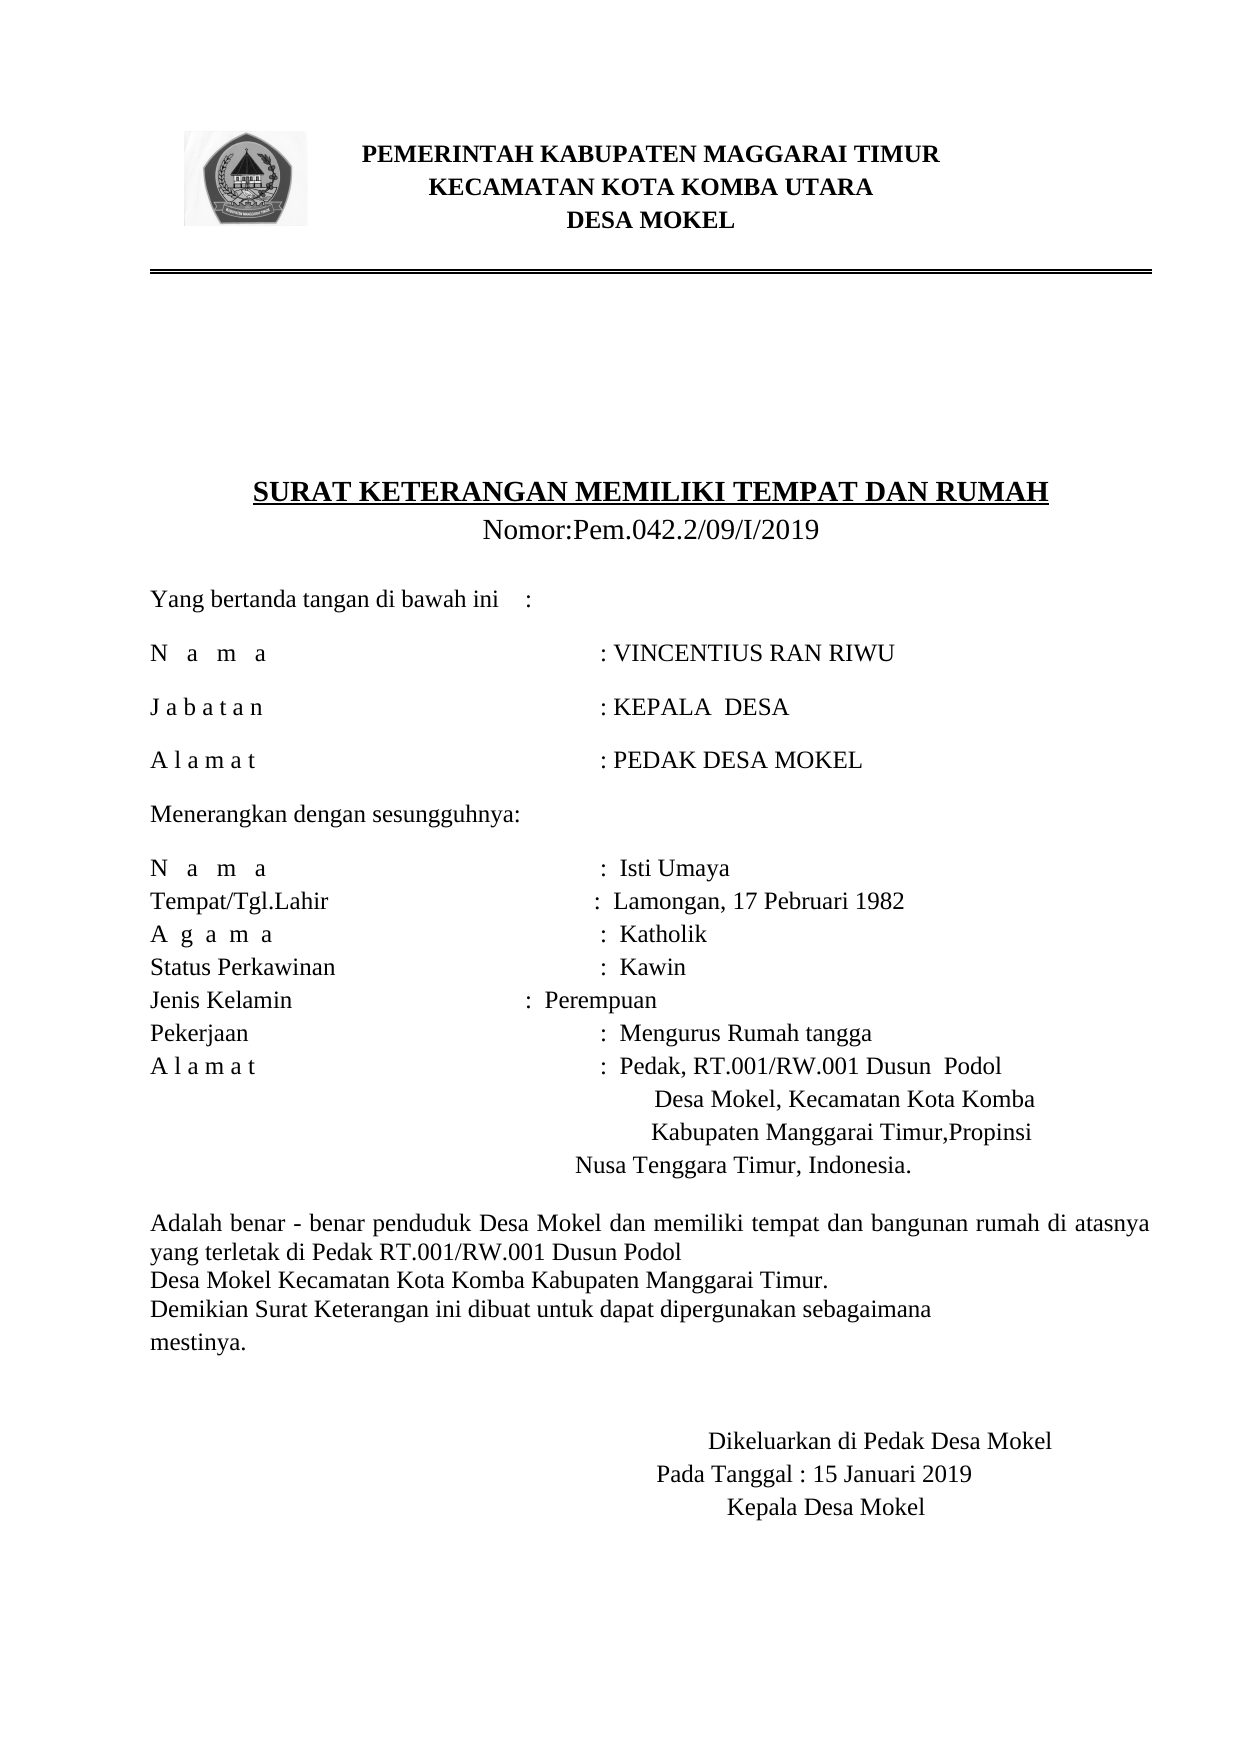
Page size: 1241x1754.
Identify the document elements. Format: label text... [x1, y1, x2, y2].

text Desa Mokel Kecamatan Kota Komba Kabupaten Manggarai Timur. [150, 1265, 1152, 1294]
text N a m a : Isti Umaya [150, 853, 1152, 882]
text A g a m a : Katholik [150, 919, 1152, 948]
text Yang bertanda tangan di bawah ini : [150, 584, 1152, 613]
text Menerangkan dengan sesungguhnya: [150, 799, 1152, 828]
text A l a m a t : Pedak, RT.001/RW.001 Dusun Podol [150, 1051, 1152, 1080]
text Pada Tanggal : 15 Januari 2019 [150, 1459, 1152, 1488]
text Status Perkawinan : Kawin [150, 952, 1152, 981]
text Dikeluarkan di Pedak Desa Mokel [150, 1426, 1152, 1455]
text Adalah benar - benar penduduk Desa Mokel dan memiliki tempat dan bangunan rumah di atasnya yang terletak di Pedak RT.001/RW.001 Dusun Podol [150, 1208, 1152, 1265]
text mestinya. [150, 1327, 1152, 1356]
text Nomor:Pem.042.2/09/I/2019 [150, 512, 1152, 546]
text J a b a t a n : KEPALA DESA [150, 692, 1152, 720]
text SURAT KETERANGAN MEMILIKI TEMPAT DAN RUMAH [150, 474, 1152, 507]
text Pekerjaan : Mengurus Rumah tangga [150, 1018, 1152, 1047]
text N a m a : VINCENTIUS RAN RIWU [150, 638, 1152, 667]
text Kepala Desa Mokel [150, 1492, 1152, 1521]
text Jenis Kelamin : Perempuan [150, 985, 1152, 1014]
text Kabupaten Manggarai Timur,Propinsi [150, 1117, 1152, 1146]
text Tempat/Tgl.Lahir : Lamongan, 17 Pebruari 1982 [150, 886, 1152, 915]
text Nusa Tenggara Timur, Indonesia. [150, 1150, 1152, 1179]
text Demikian Surat Keterangan ini dibuat untuk dapat dipergunakan sebagaimana [150, 1294, 1152, 1323]
text Desa Mokel, Kecamatan Kota Komba [150, 1084, 1152, 1113]
text A l a m a t : PEDAK DESA MOKEL [150, 746, 1152, 774]
